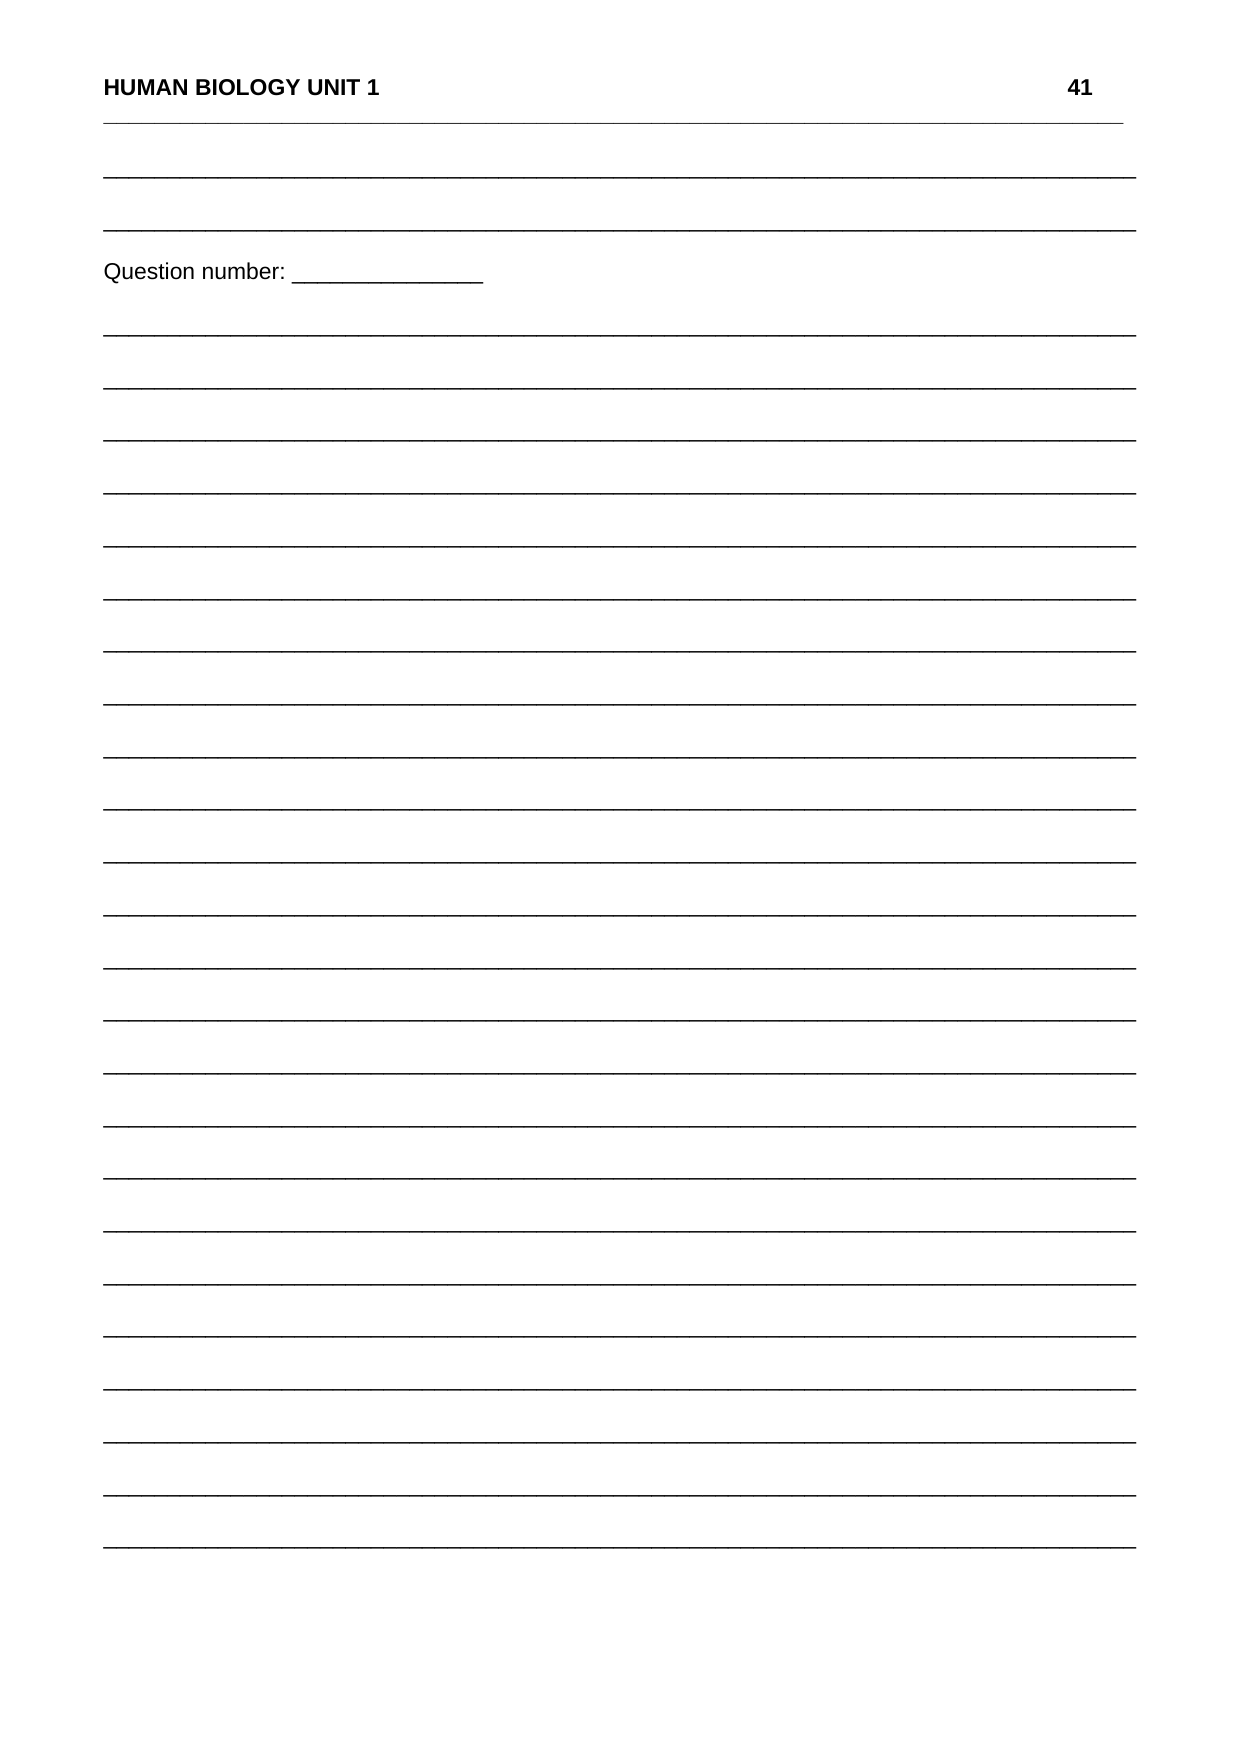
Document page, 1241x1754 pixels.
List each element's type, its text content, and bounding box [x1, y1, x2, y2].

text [103, 311, 1137, 1550]
text Question number: _______________ [103, 258, 1137, 285]
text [103, 153, 1137, 232]
